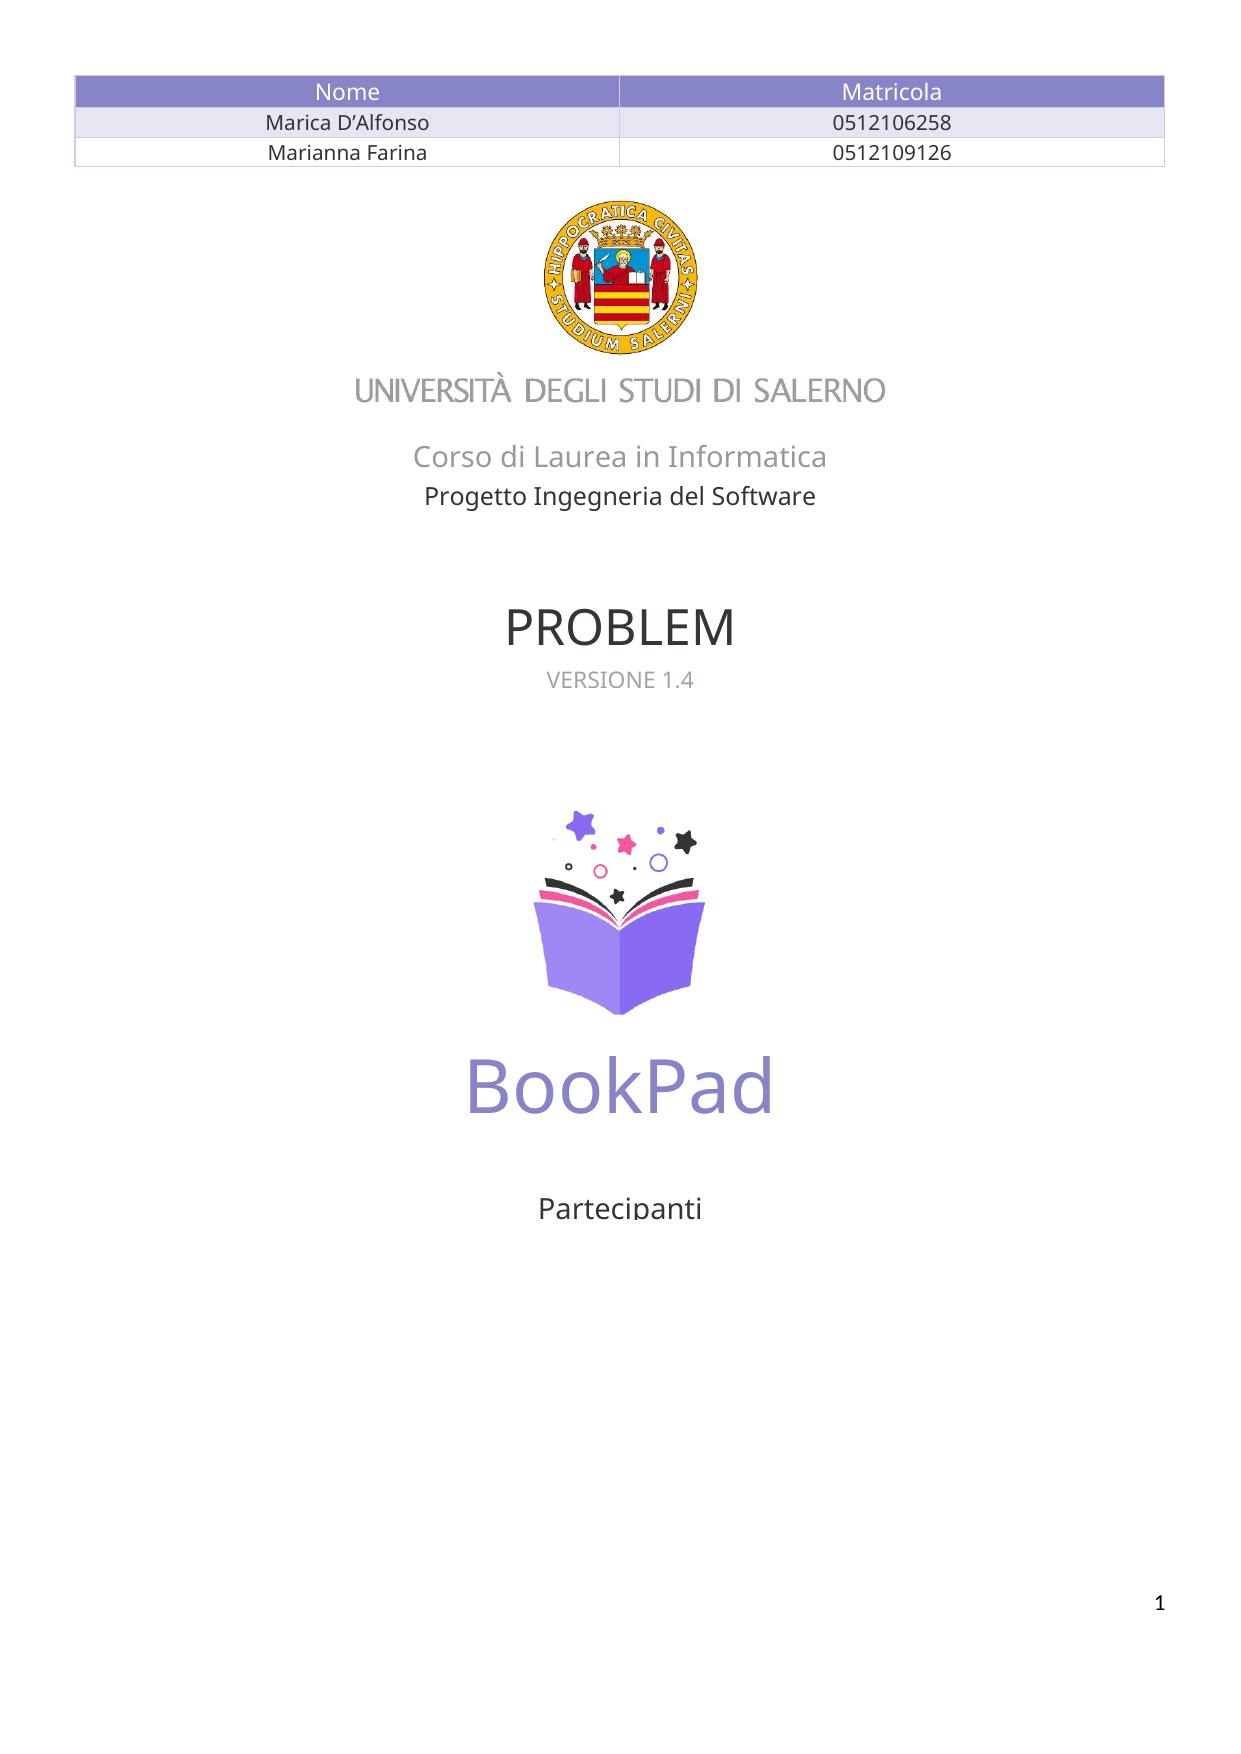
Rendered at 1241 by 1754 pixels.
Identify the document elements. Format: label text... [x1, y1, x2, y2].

table_cell 0512109126 [620, 138, 1164, 166]
table_cell 0512106258 [620, 108, 1164, 137]
table_cell Marica D’Alfonso [76, 108, 619, 137]
table_header Nome [76, 76, 619, 107]
picture [533, 811, 708, 1018]
table_header Matricola [620, 76, 1164, 107]
table_cell Marianna Farina [76, 138, 619, 166]
